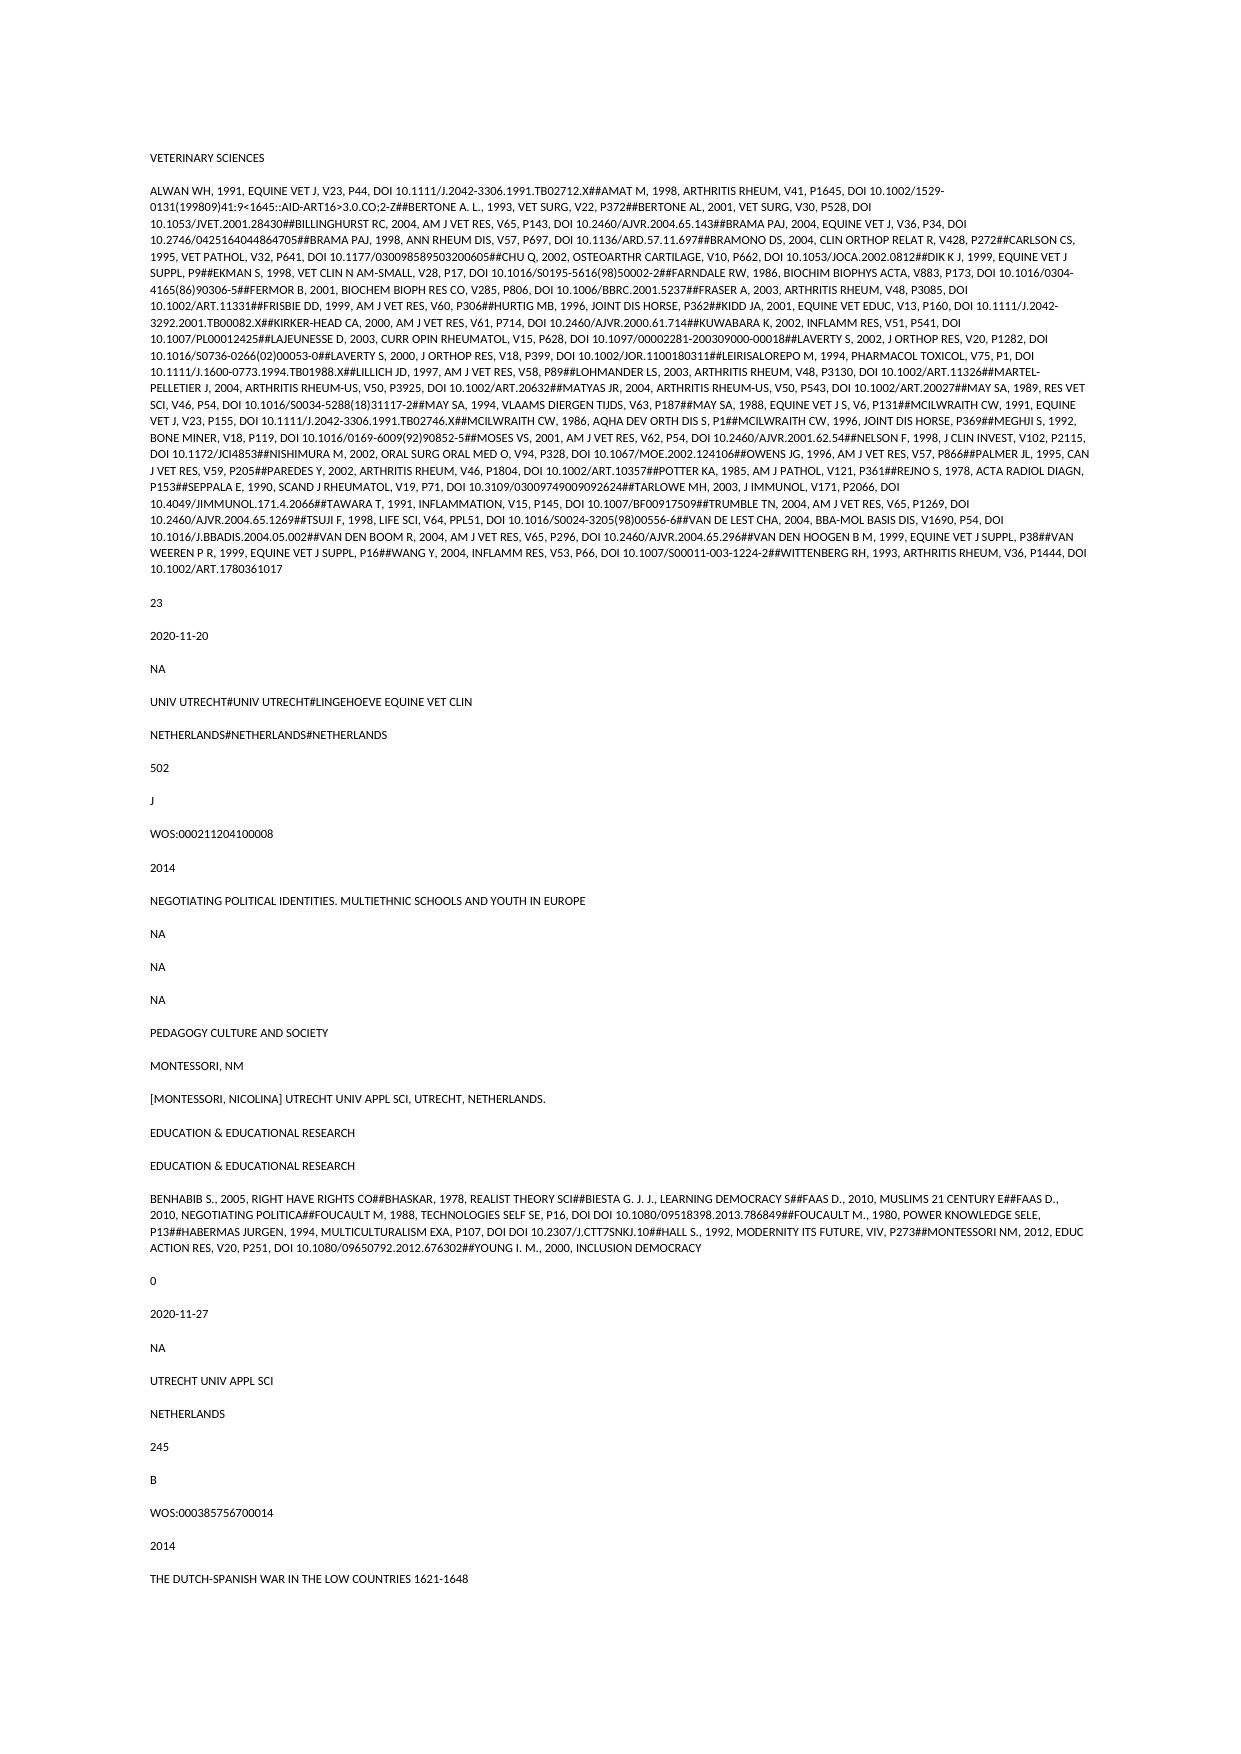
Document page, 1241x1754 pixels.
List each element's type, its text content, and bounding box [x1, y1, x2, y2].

text UNIV UTRECHT#UNIV UTRECHT#LINGEHOEVE EQUINE VET CLIN [150, 694, 1090, 709]
text VETERINARY SCIENCES [150, 150, 1090, 165]
text 0 [150, 1273, 1090, 1289]
text B [150, 1472, 1090, 1488]
text PEDAGOGY CULTURE AND SOCIETY [150, 1025, 1090, 1041]
text MONTESSORI, NM [150, 1058, 1090, 1074]
text WOS:000211204100008 [150, 827, 1090, 842]
text WOS:000385756700014 [150, 1505, 1090, 1521]
text 2014 [150, 1538, 1090, 1554]
text 2020-11-27 [150, 1307, 1090, 1322]
text NEGOTIATING POLITICAL IDENTITIES. MULTIETHNIC SCHOOLS AND YOUTH IN EUROPE [150, 893, 1090, 908]
text [MONTESSORI, NICOLINA] UTRECHT UNIV APPL SCI, UTRECHT, NETHERLANDS. [150, 1092, 1090, 1107]
text J [150, 793, 1090, 809]
text 2014 [150, 860, 1090, 875]
text NA [150, 959, 1090, 974]
text THE DUTCH-SPANISH WAR IN THE LOW COUNTRIES 1621-1648 [150, 1572, 1090, 1587]
text 502 [150, 760, 1090, 776]
text 23 [150, 595, 1090, 610]
text EDUCATION & EDUCATIONAL RESEARCH [150, 1125, 1090, 1140]
text UTRECHT UNIV APPL SCI [150, 1373, 1090, 1388]
text 2020-11-20 [150, 628, 1090, 643]
text NETHERLANDS [150, 1406, 1090, 1421]
text NETHERLANDS#NETHERLANDS#NETHERLANDS [150, 727, 1090, 743]
text NA [150, 661, 1090, 676]
text EDUCATION & EDUCATIONAL RESEARCH [150, 1158, 1090, 1173]
text 245 [150, 1439, 1090, 1454]
text BENHABIB S., 2005, RIGHT HAVE RIGHTS CO##BHASKAR, 1978, REALIST THEORY SCI##BIESTA G. J. J., LEARNING DEMOCRACY S##FAAS D., 2010, MUSLIMS 21 CENTURY E##FAAS D., 2010, NEGOTIATING POLITICA##FOUCAULT M, 1988, TECHNOLOGIES SELF SE, P16, DOI DOI 10.1080/09518398.2013.786849##FOUCAULT M., 1980, POWER KNOWLEDGE SELE, P13##HABERMAS JURGEN, 1994, MULTICULTURALISM EXA, P107, DOI DOI 10.2307/J.CTT7SNKJ.10##HALL S., 1992, MODERNITY ITS FUTURE, VIV, P273##MONTESSORI NM, 2012, EDUC ACTION RES, V20, P251, DOI 10.1080/09650792.2012.676302##YOUNG I. M., 2000, INCLUSION DEMOCRACY [150, 1191, 1090, 1256]
text NA [150, 992, 1090, 1008]
text ALWAN WH, 1991, EQUINE VET J, V23, P44, DOI 10.1111/J.2042-3306.1991.TB02712.X##AMAT M, 1998, ARTHRITIS RHEUM, V41, P1645, DOI 10.1002/1529-0131(199809)41:9<1645::AID-ART16>3.0.CO;2-Z##BERTONE A. L., 1993, VET SURG, V22, P372##BERTONE AL, 2001, VET SURG, V30, P528, DOI 10.1053/JVET.2001.28430##BILLINGHURST RC, 2004, AM J VET RES, V65, P143, DOI 10.2460/AJVR.2004.65.143##BRAMA PAJ, 2004, EQUINE VET J, V36, P34, DOI 10.2746/0425164044864705##BRAMA PAJ, 1998, ANN RHEUM DIS, V57, P697, DOI 10.1136/ARD.57.11.697##BRAMONO DS, 2004, CLIN ORTHOP RELAT R, V428, P272##CARLSON CS, 1995, VET PATHOL, V32, P641, DOI 10.1177/030098589503200605##CHU Q, 2002, OSTEOARTHR CARTILAGE, V10, P662, DOI 10.1053/JOCA.2002.0812##DIK K J, 1999, EQUINE VET J SUPPL, P9##EKMAN S, 1998, VET CLIN N AM-SMALL, V28, P17, DOI 10.1016/S0195-5616(98)50002-2##FARNDALE RW, 1986, BIOCHIM BIOPHYS ACTA, V883, P173, DOI 10.1016/0304-4165(86)90306-5##FERMOR B, 2001, BIOCHEM BIOPH RES CO, V285, P806, DOI 10.1006/BBRC.2001.5237##FRASER A, 2003, ARTHRITIS RHEUM, V48, P3085, DOI 10.1002/ART.11331##FRISBIE DD, 1999, AM J VET RES, V60, P306##HURTIG MB, 1996, JOINT DIS HORSE, P362##KIDD JA, 2001, EQUINE VET EDUC, V13, P160, DOI 10.1111/J.2042-3292.2001.TB00082.X##KIRKER-HEAD CA, 2000, AM J VET RES, V61, P714, DOI 10.2460/AJVR.2000.61.714##KUWABARA K, 2002, INFLAMM RES, V51, P541, DOI 10.1007/PL00012425##LAJEUNESSE D, 2003, CURR OPIN RHEUMATOL, V15, P628, DOI 10.1097/00002281-200309000-00018##LAVERTY S, 2002, J ORTHOP RES, V20, P1282, DOI 10.1016/S0736-0266(02)00053-0##LAVERTY S, 2000, J ORTHOP RES, V18, P399, DOI 10.1002/JOR.1100180311##LEIRISALOREPO M, 1994, PHARMACOL TOXICOL, V75, P1, DOI 10.1111/J.1600-0773.1994.TB01988.X##LILLICH JD, 1997, AM J VET RES, V58, P89##LOHMANDER LS, 2003, ARTHRITIS RHEUM, V48, P3130, DOI 10.1002/ART.11326##MARTEL-PELLETIER J, 2004, ARTHRITIS RHEUM-US, V50, P3925, DOI 10.1002/ART.20632##MATYAS JR, 2004, ARTHRITIS RHEUM-US, V50, P543, DOI 10.1002/ART.20027##MAY SA, 1989, RES VET SCI, V46, P54, DOI 10.1016/S0034-5288(18)31117-2##MAY SA, 1994, VLAAMS DIERGEN TIJDS, V63, P187##MAY SA, 1988, EQUINE VET J S, V6, P131##MCILWRAITH CW, 1991, EQUINE VET J, V23, P155, DOI 10.1111/J.2042-3306.1991.TB02746.X##MCILWRAITH CW, 1986, AQHA DEV ORTH DIS S, P1##MCILWRAITH CW, 1996, JOINT DIS HORSE, P369##MEGHJI S, 1992, BONE MINER, V18, P119, DOI 10.1016/0169-6009(92)90852-5##MOSES VS, 2001, AM J VET RES, V62, P54, DOI 10.2460/AJVR.2001.62.54##NELSON F, 1998, J CLIN INVEST, V102, P2115, DOI 10.1172/JCI4853##NISHIMURA M, 2002, ORAL SURG ORAL MED O, V94, P328, DOI 10.1067/MOE.2002.124106##OWENS JG, 1996, AM J VET RES, V57, P866##PALMER JL, 1995, CAN J VET RES, V59, P205##PAREDES Y, 2002, ARTHRITIS RHEUM, V46, P1804, DOI 10.1002/ART.10357##POTTER KA, 1985, AM J PATHOL, V121, P361##REJNO S, 1978, ACTA RADIOL DIAGN, P153##SEPPALA E, 1990, SCAND J RHEUMATOL, V19, P71, DOI 10.3109/03009749009092624##TARLOWE MH, 2003, J IMMUNOL, V171, P2066, DOI 10.4049/JIMMUNOL.171.4.2066##TAWARA T, 1991, INFLAMMATION, V15, P145, DOI 10.1007/BF00917509##TRUMBLE TN, 2004, AM J VET RES, V65, P1269, DOI 10.2460/AJVR.2004.65.1269##TSUJI F, 1998, LIFE SCI, V64, PPL51, DOI 10.1016/S0024-3205(98)00556-6##VAN DE LEST CHA, 2004, BBA-MOL BASIS DIS, V1690, P54, DOI 10.1016/J.BBADIS.2004.05.002##VAN DEN BOOM R, 2004, AM J VET RES, V65, P296, DOI 10.2460/AJVR.2004.65.296##VAN DEN HOOGEN B M, 1999, EQUINE VET J SUPPL, P38##VAN WEEREN P R, 1999, EQUINE VET J SUPPL, P16##WANG Y, 2004, INFLAMM RES, V53, P66, DOI 10.1007/S00011-003-1224-2##WITTENBERG RH, 1993, ARTHRITIS RHEUM, V36, P1444, DOI 10.1002/ART.1780361017 [150, 183, 1090, 577]
text NA [150, 926, 1090, 941]
text NA [150, 1340, 1090, 1355]
